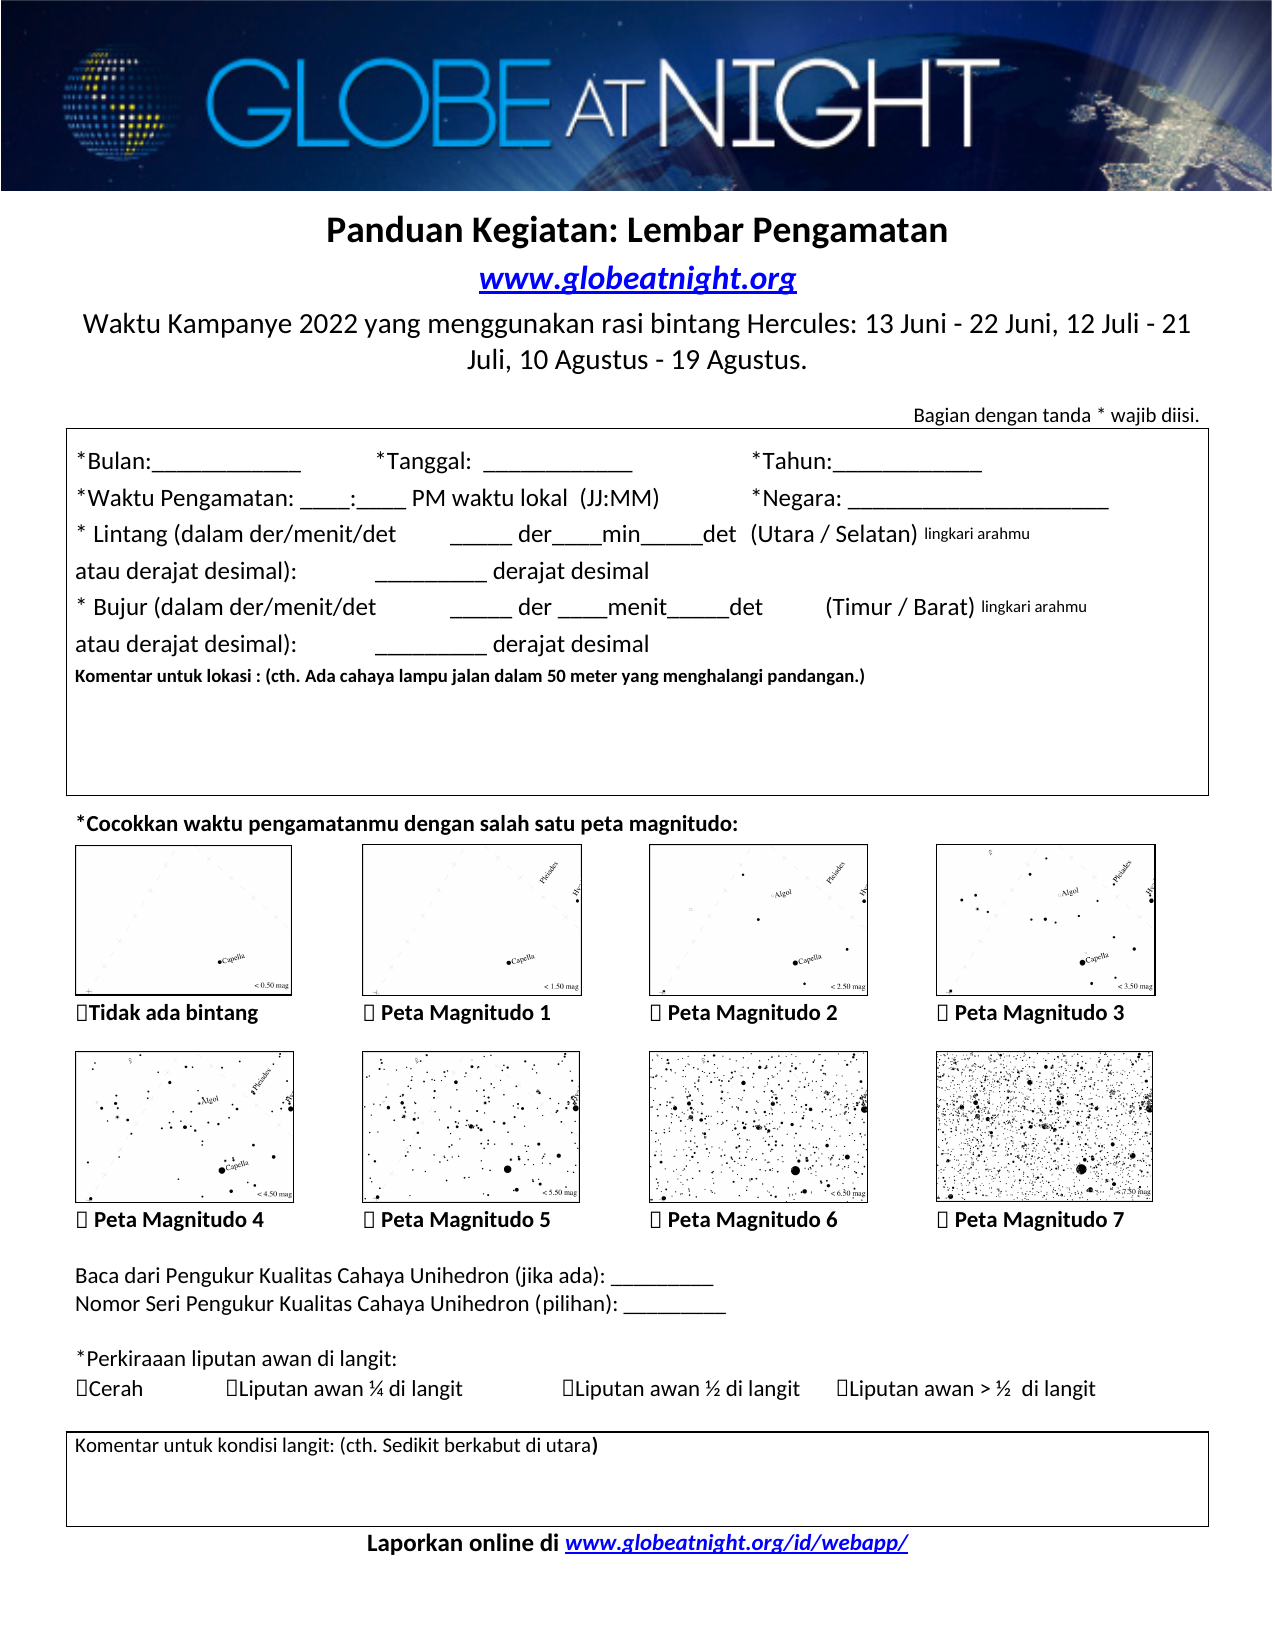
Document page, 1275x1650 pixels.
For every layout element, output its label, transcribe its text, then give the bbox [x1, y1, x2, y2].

text Laporkan online di www.globeatnight.org/id/webapp/ [75, 1527, 1200, 1557]
table_cell [924, 840, 1211, 996]
table_cell [351, 840, 637, 996]
table_cell  Peta Magnitudo 6 [638, 1204, 924, 1241]
table_cell  Peta Magnitudo 4 [64, 1204, 351, 1241]
picture [76, 1052, 293, 1202]
text Baca dari Pengukur Kualitas Cahaya Unihedron (jika ada): _________ [75, 1261, 1200, 1289]
picture [76, 846, 291, 994]
text *Waktu Pengamatan: ____:____ PM waktu lokal (JJ:MM) *Negara: _____________________ [67, 464, 1208, 501]
text *Bulan:____________ *Tanggal: ____________ *Tahun:____________ [67, 429, 1208, 464]
text atau derajat desimal): _________ derajat desimal [67, 537, 1208, 574]
table_cell [351, 1047, 637, 1203]
text Bagian dengan tanda * wajib diisi. [75, 402, 1200, 428]
picture [363, 1052, 579, 1202]
text Cerah Liputan awan ¼ di langit Liputan awan ½ di langit Liputan awan > ½ di langit [75, 1372, 1200, 1403]
table_cell [638, 1047, 924, 1203]
picture [363, 845, 581, 995]
text www.globeatnight.org [75, 257, 1200, 297]
text atau derajat desimal): _________ derajat desimal [67, 610, 1208, 647]
text Komentar untuk lokasi : (cth. Ada cahaya lampu jalan dalam 50 meter yang menghalangi pandangan.) [67, 647, 1208, 688]
picture [650, 845, 867, 995]
table_cell  Peta Magnitudo 7 [924, 1204, 1211, 1241]
table_cell  Peta Magnitudo 3 [924, 996, 1211, 1047]
text Panduan Kegiatan: Lembar Pengamatan [75, 191, 1200, 252]
text *Perkiraaan liputan awan di langit: [75, 1344, 1200, 1372]
picture [937, 845, 1154, 995]
picture [650, 1052, 867, 1202]
table_cell  Peta Magnitudo 2 [638, 996, 924, 1047]
text Komentar untuk kondisi langit: (cth. Sedikit berkabut di utara) [67, 1433, 1208, 1458]
table_header *Cocokkan waktu pengamatanmu dengan salah satu peta magnitudo: [64, 796, 1211, 839]
table_cell Tidak ada bintang [64, 996, 351, 1047]
table_cell  Peta Magnitudo 1 [351, 996, 637, 1047]
text * Bujur (dalam der/menit/det _____ der ____menit_____det (Timur / Barat) lingkari arahmu [67, 574, 1208, 610]
table_cell [924, 1047, 1211, 1203]
text * Lintang (dalam der/menit/det _____ der____min_____det (Utara / Selatan) lingkari arahmu [67, 501, 1208, 537]
text Nomor Seri Pengukur Kualitas Cahaya Unihedron (pilihan): _________ [75, 1289, 1200, 1317]
table_cell [64, 1047, 351, 1203]
text Waktu Kampanye 2022 yang menggunakan rasi bintang Hercules: 13 Juni - 22 Juni, 12 Juli - 21 Juli, 10 Agustus - 19 Agustus. [75, 306, 1200, 377]
picture [937, 1052, 1152, 1201]
table_cell [64, 840, 351, 996]
table_cell  Peta Magnitudo 5 [351, 1204, 637, 1241]
table_cell [638, 840, 924, 996]
